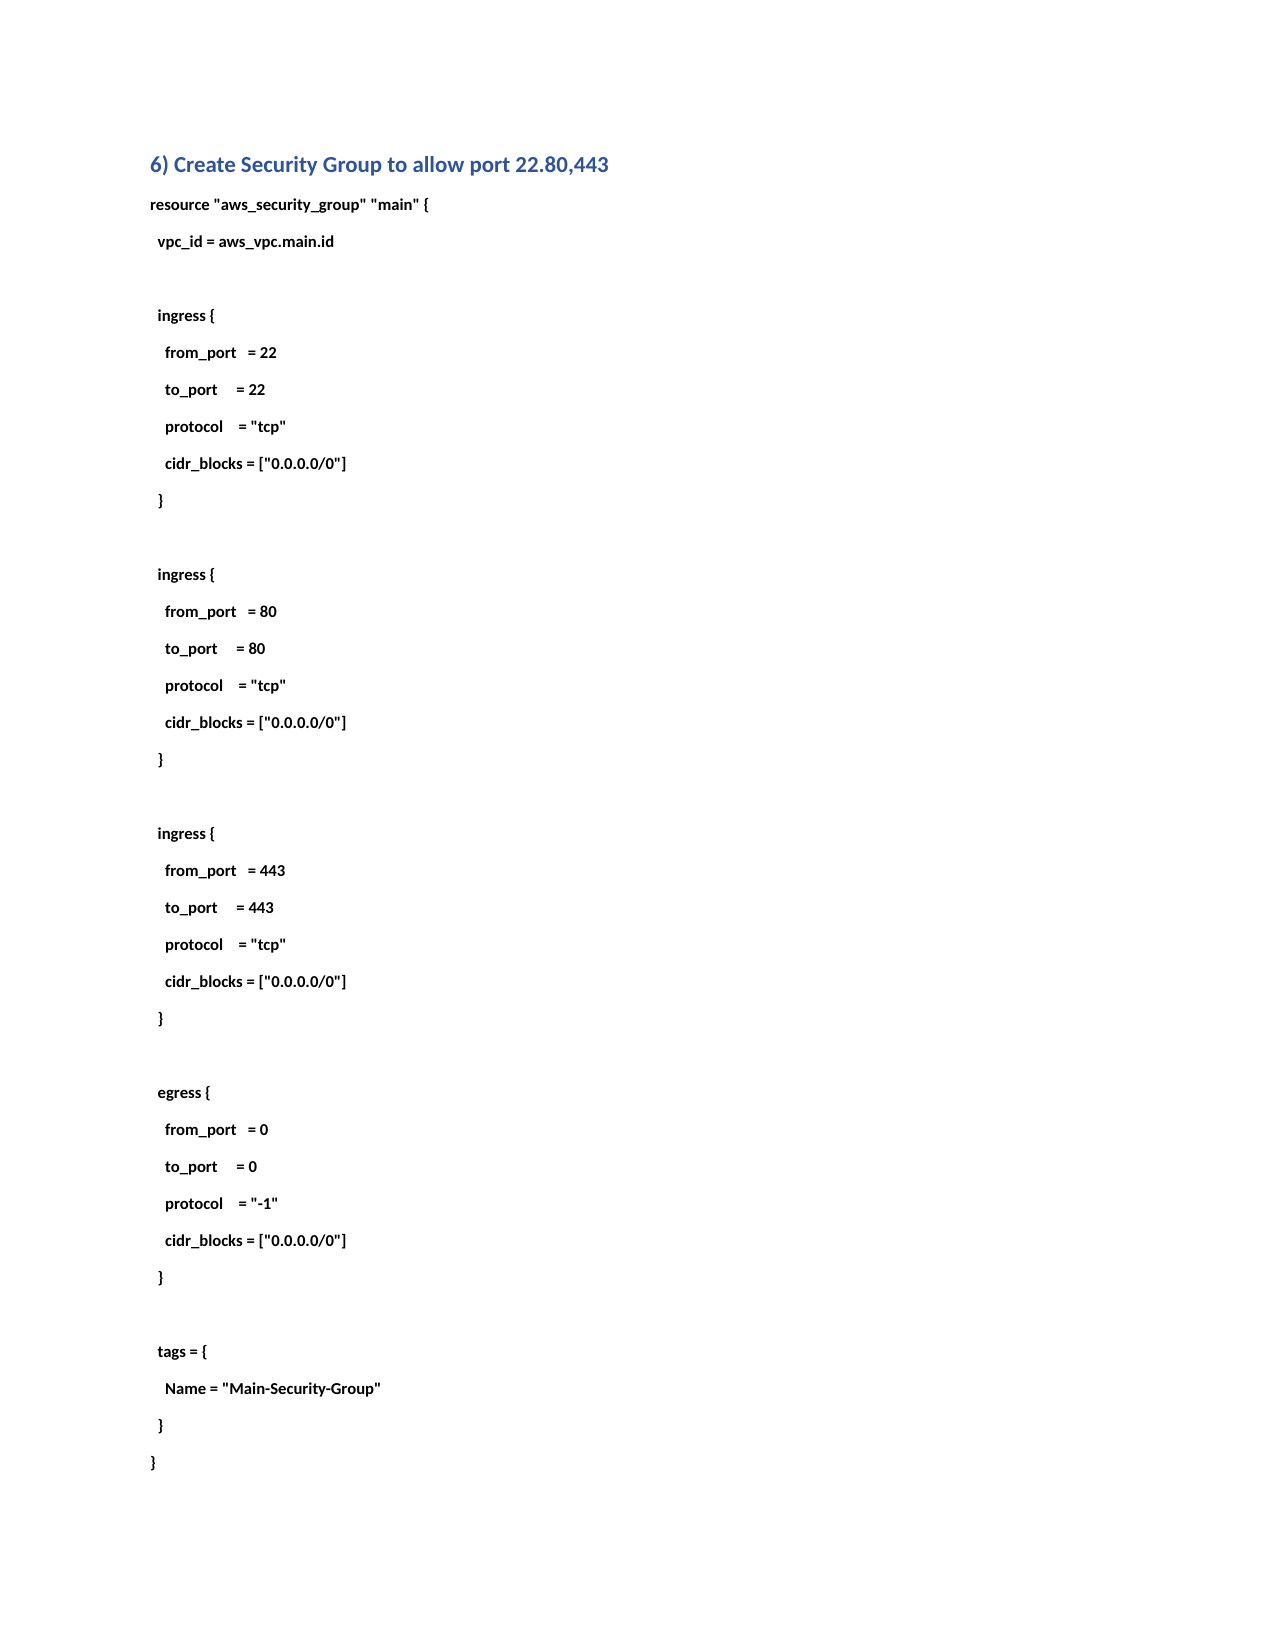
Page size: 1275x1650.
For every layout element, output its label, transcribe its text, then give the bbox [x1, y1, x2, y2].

text from_port = 0 [150, 1119, 1125, 1139]
text to_port = 22 [150, 379, 1125, 400]
text to_port = 80 [150, 638, 1125, 659]
text 6) Create Security Group to allow port 22.80,443 [150, 150, 1125, 178]
text protocol = "-1" [150, 1193, 1125, 1213]
text protocol = "tcp" [150, 675, 1125, 696]
text resource "aws_security_group" "main" { [150, 195, 1125, 215]
text } [150, 1415, 1125, 1435]
text } [150, 749, 1125, 770]
text vpc_id = aws_vpc.main.id [150, 232, 1125, 252]
text cidr_blocks = ["0.0.0.0/0"] [150, 453, 1125, 474]
text } [150, 1452, 1125, 1472]
text from_port = 80 [150, 601, 1125, 622]
text ingress { [150, 564, 1125, 585]
text to_port = 0 [150, 1156, 1125, 1176]
text } [150, 491, 1125, 511]
text } [150, 1008, 1125, 1028]
text cidr_blocks = ["0.0.0.0/0"] [150, 971, 1125, 992]
text to_port = 443 [150, 897, 1125, 918]
text Name = "Main-Security-Group" [150, 1378, 1125, 1398]
text cidr_blocks = ["0.0.0.0/0"] [150, 712, 1125, 733]
text ingress { [150, 823, 1125, 844]
text protocol = "tcp" [150, 417, 1125, 437]
text egress { [150, 1082, 1125, 1102]
text protocol = "tcp" [150, 934, 1125, 954]
text from_port = 443 [150, 860, 1125, 881]
text ingress { [150, 306, 1125, 326]
text from_port = 22 [150, 343, 1125, 363]
text } [150, 1267, 1125, 1287]
text tags = { [150, 1341, 1125, 1361]
text cidr_blocks = ["0.0.0.0/0"] [150, 1230, 1125, 1250]
